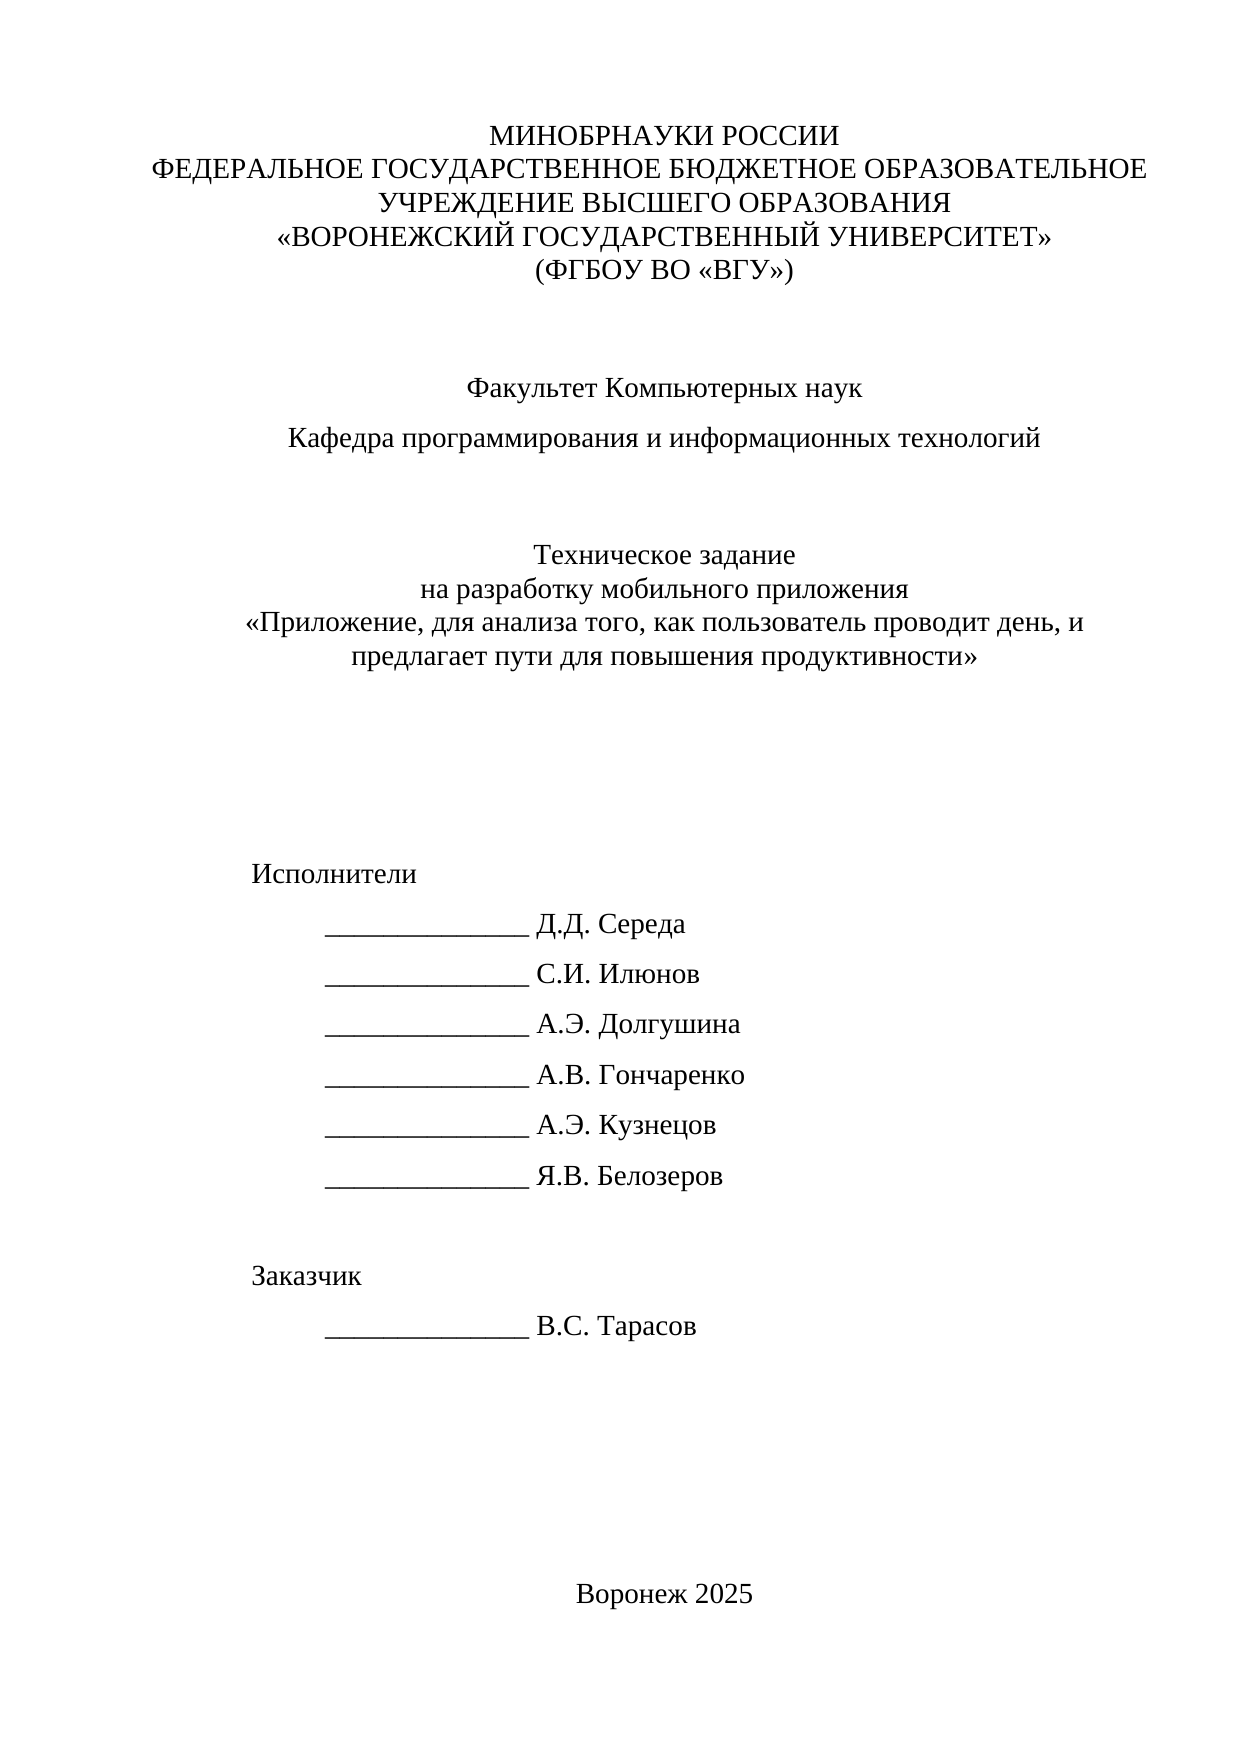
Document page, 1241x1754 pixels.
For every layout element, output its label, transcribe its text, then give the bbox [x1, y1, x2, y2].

text ______________ В.С. Тарасов [251, 1308, 1152, 1342]
text Факультет Компьютерных наук [177, 370, 1152, 403]
text Техническое задание [177, 537, 1152, 571]
text УЧРЕЖДЕНИЕ ВЫСШЕГО ОБРАЗОВАНИЯ [177, 185, 1152, 219]
text ______________ Я.В. Белозеров [251, 1158, 1152, 1191]
text ______________ С.И. Илюнов [251, 956, 1152, 990]
text Заказчик [177, 1258, 1152, 1292]
text Воронеж 2025 [177, 1576, 1152, 1610]
text ______________ А.Э. Долгушина [251, 1007, 1152, 1040]
text Исполнители [177, 856, 1152, 889]
text МИНОБРНАУКИ РОССИИ [46, 118, 1152, 152]
text Кафедра программирования и информационных технологий [177, 420, 1152, 453]
text «ВОРОНЕЖСКИЙ ГОСУДАРСТВЕННЫЙ УНИВЕРСИТЕТ» [177, 219, 1152, 252]
text «Приложение, для анализа того, как пользователь проводит день, и предлагает пути для повышения продуктивности» [177, 604, 1152, 672]
text ______________ А.Э. Кузнецов [251, 1107, 1152, 1141]
text (ФГБОУ ВО «ВГУ») [177, 252, 1152, 286]
text на разработку мобильного приложения [177, 571, 1152, 604]
text ______________ Д.Д. Середа [251, 906, 1152, 939]
text ______________ А.В. Гончаренко [251, 1057, 1152, 1091]
text ФЕДЕРАЛЬНОЕ ГОСУДАРСТВЕННОЕ БЮДЖЕТНОЕ ОБРАЗОВАТЕЛЬНОЕ [148, 152, 1152, 185]
